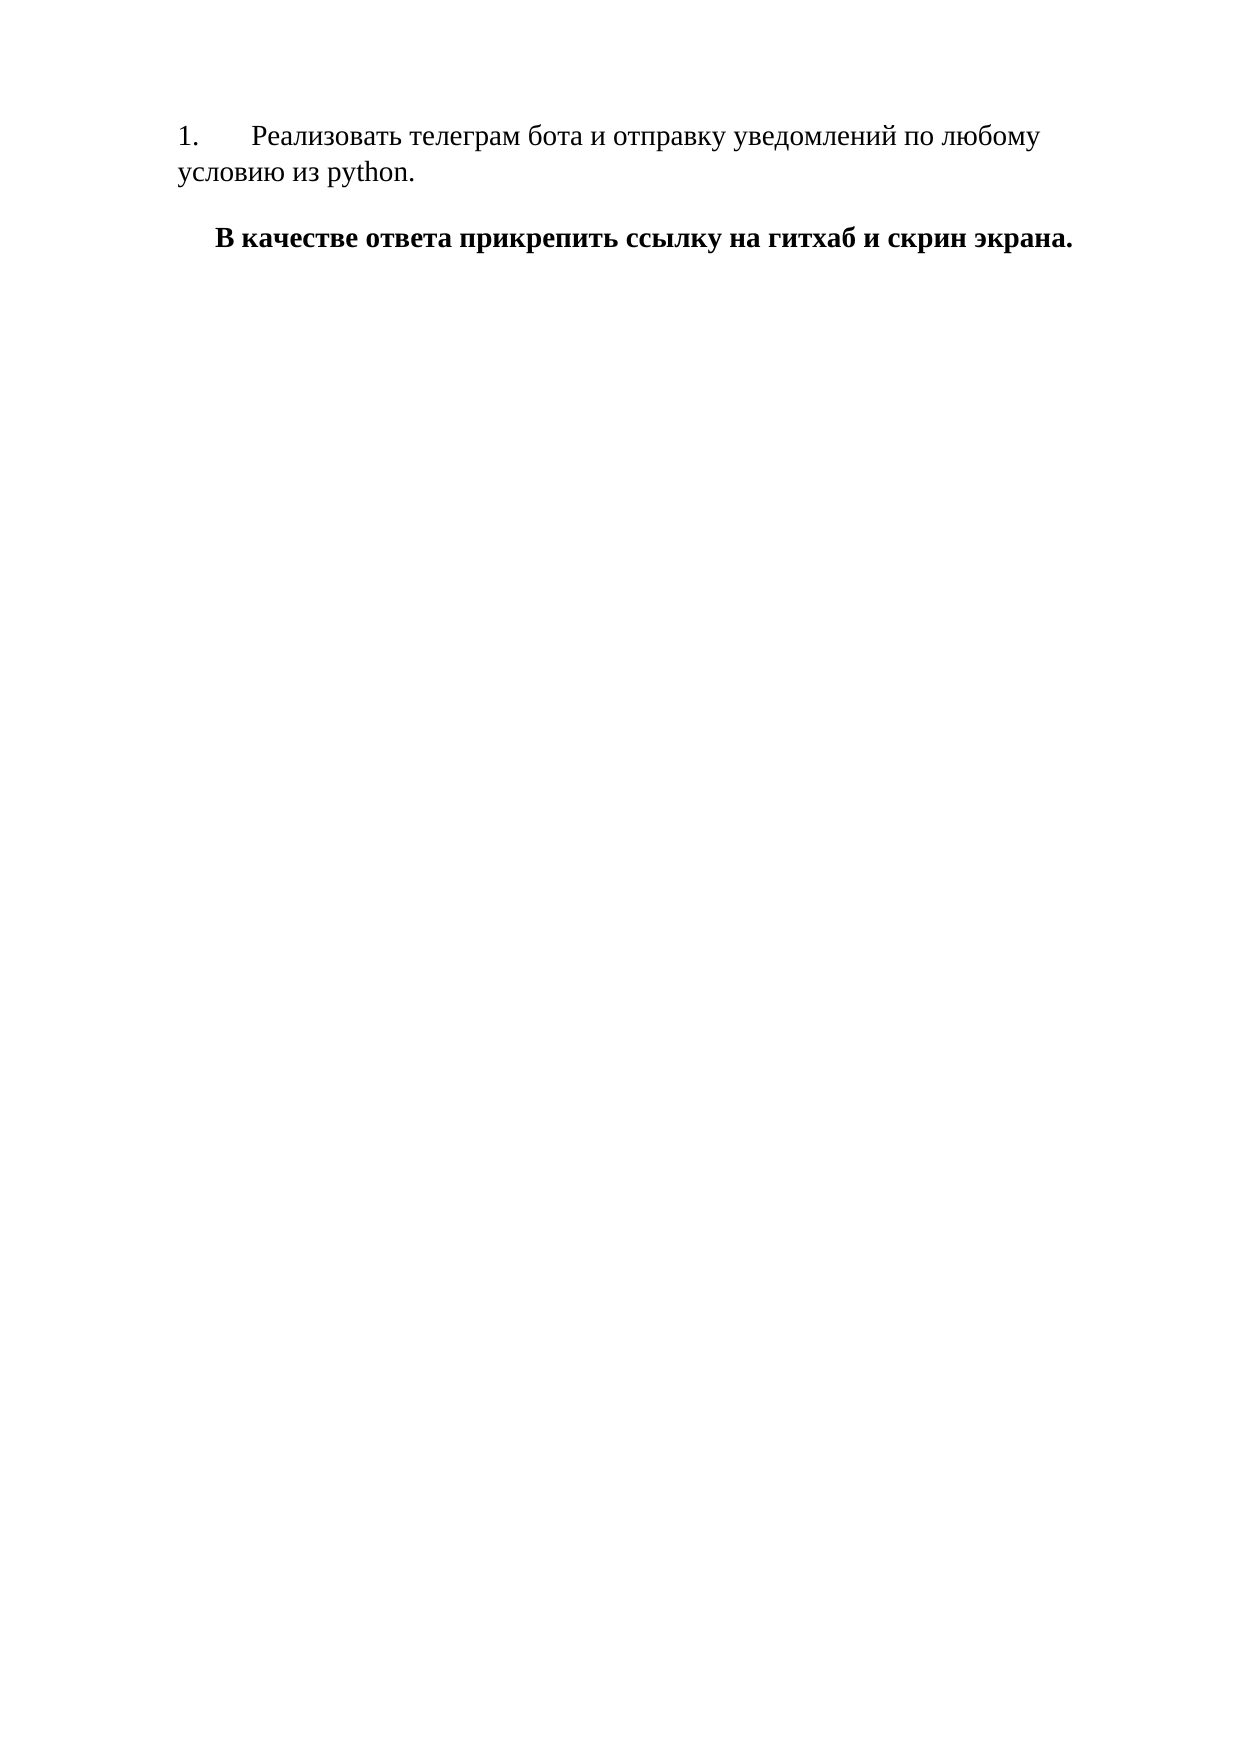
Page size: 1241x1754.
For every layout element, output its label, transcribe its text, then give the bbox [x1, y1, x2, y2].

list Реализовать телеграм бота и отправку уведомлений по любому условию из python. [177, 118, 1146, 218]
list В качестве ответа прикрепить ссылку на гитхаб и скрин экрана. [215, 220, 1146, 254]
